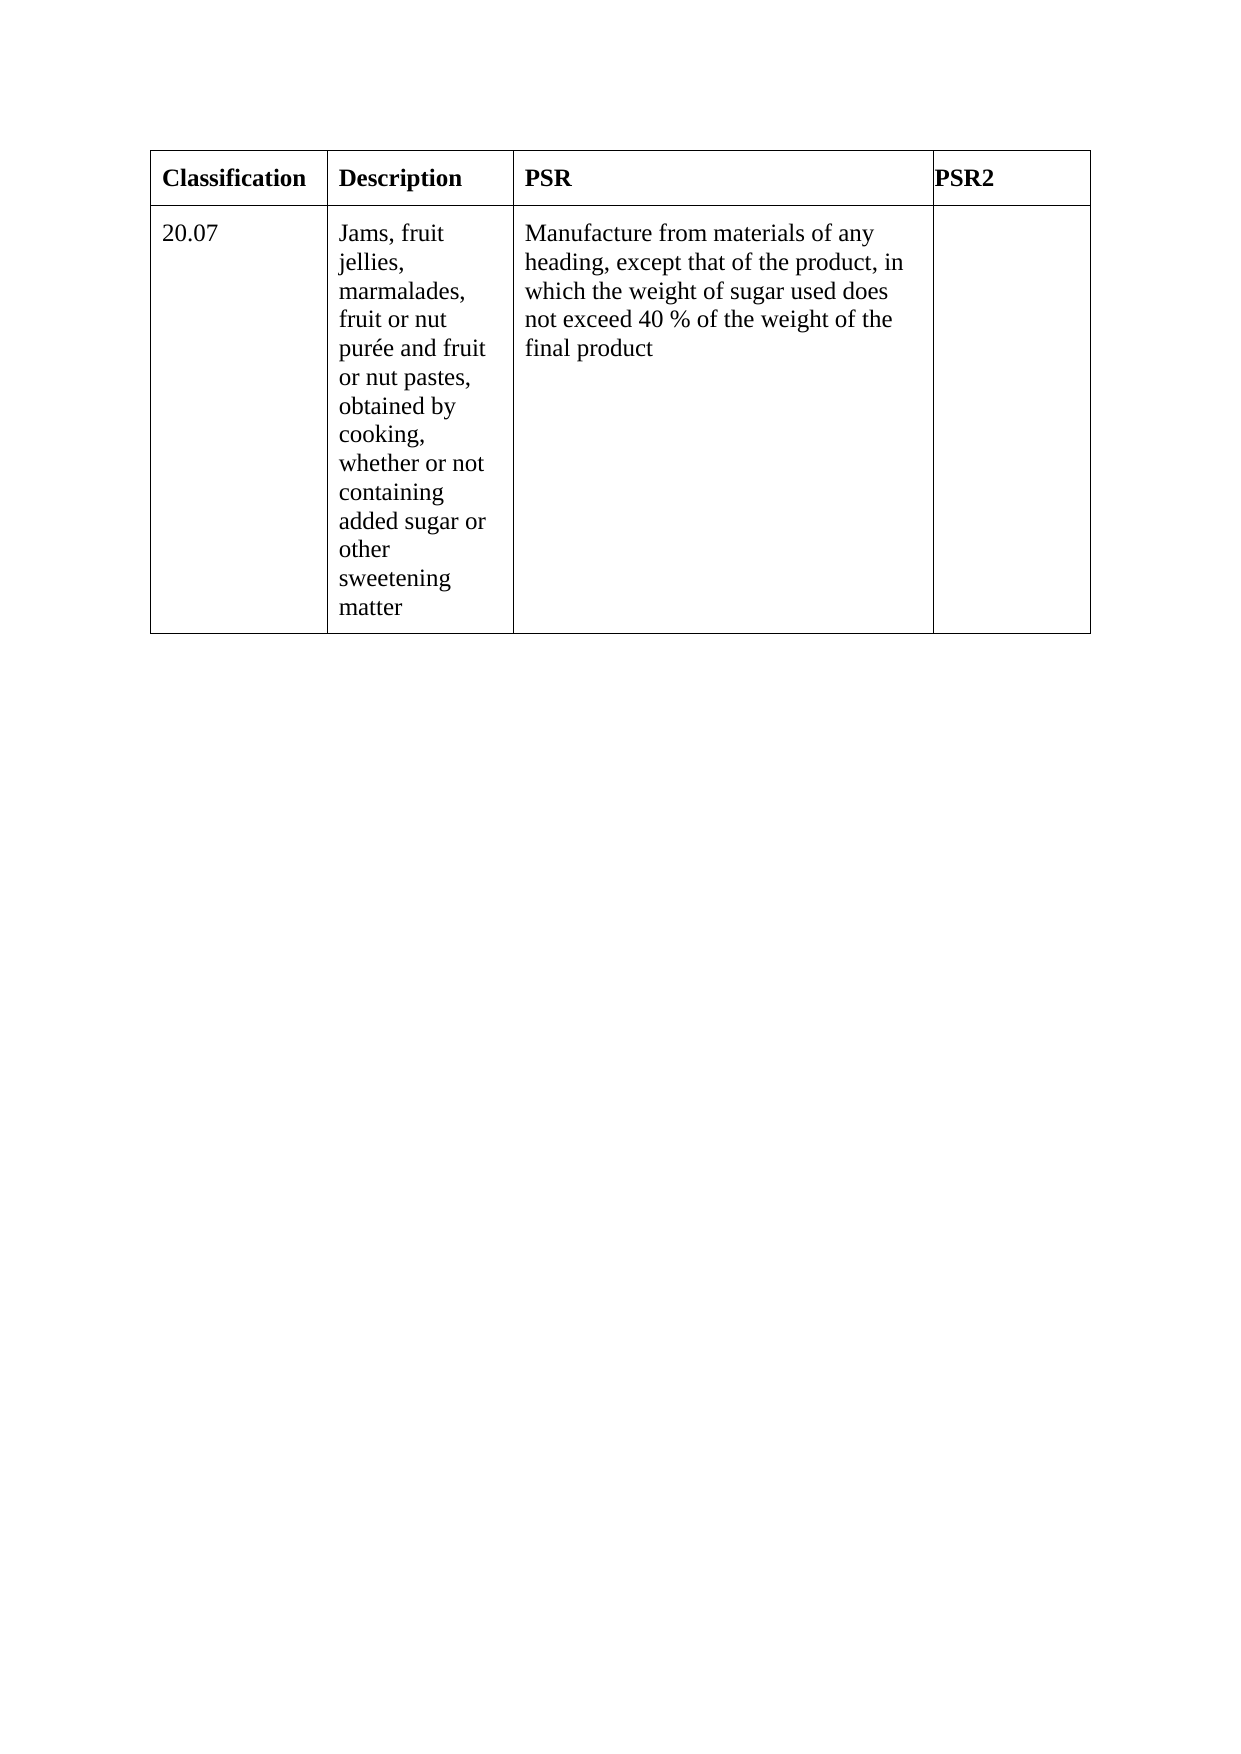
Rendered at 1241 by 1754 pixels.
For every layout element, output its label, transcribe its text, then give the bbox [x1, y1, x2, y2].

table_cell [934, 206, 1090, 633]
table_cell 20.07 [151, 206, 327, 633]
table_header PSR [514, 151, 933, 205]
table_cell Jams, fruit jellies, marmalades, fruit or nut purée and fruit or nut pastes, obtained by cooking, whether or not containing added sugar or other sweetening matter [328, 206, 513, 633]
table_header Description [328, 151, 513, 205]
table_header PSR2 [934, 151, 1090, 205]
table_header Classification [151, 151, 327, 205]
table_cell Manufacture from materials of any heading, except that of the product, in which the weight of sugar used does not exceed 40 % of the weight of the final product [514, 206, 933, 633]
